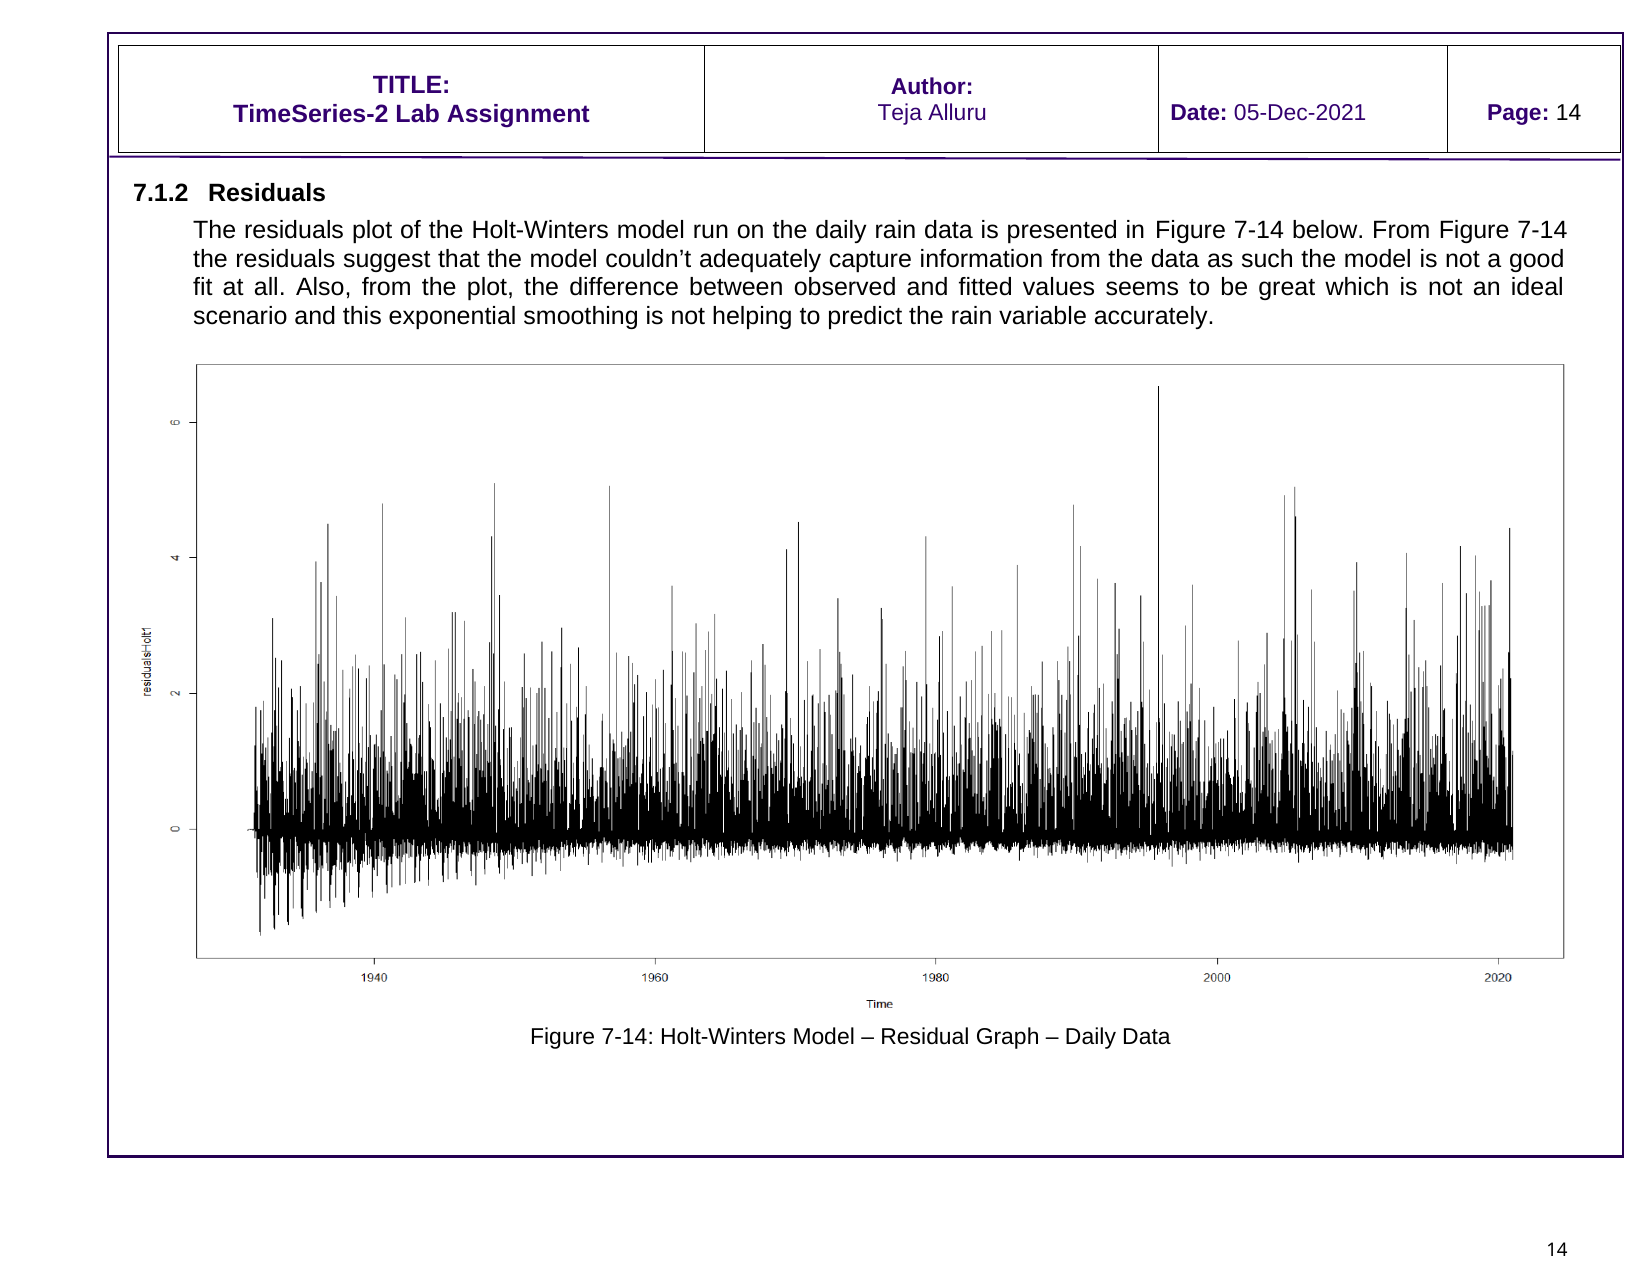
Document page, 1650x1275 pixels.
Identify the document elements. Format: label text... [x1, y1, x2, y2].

subtitle Residuals [133, 178, 1568, 207]
picture [132, 355, 1568, 1011]
